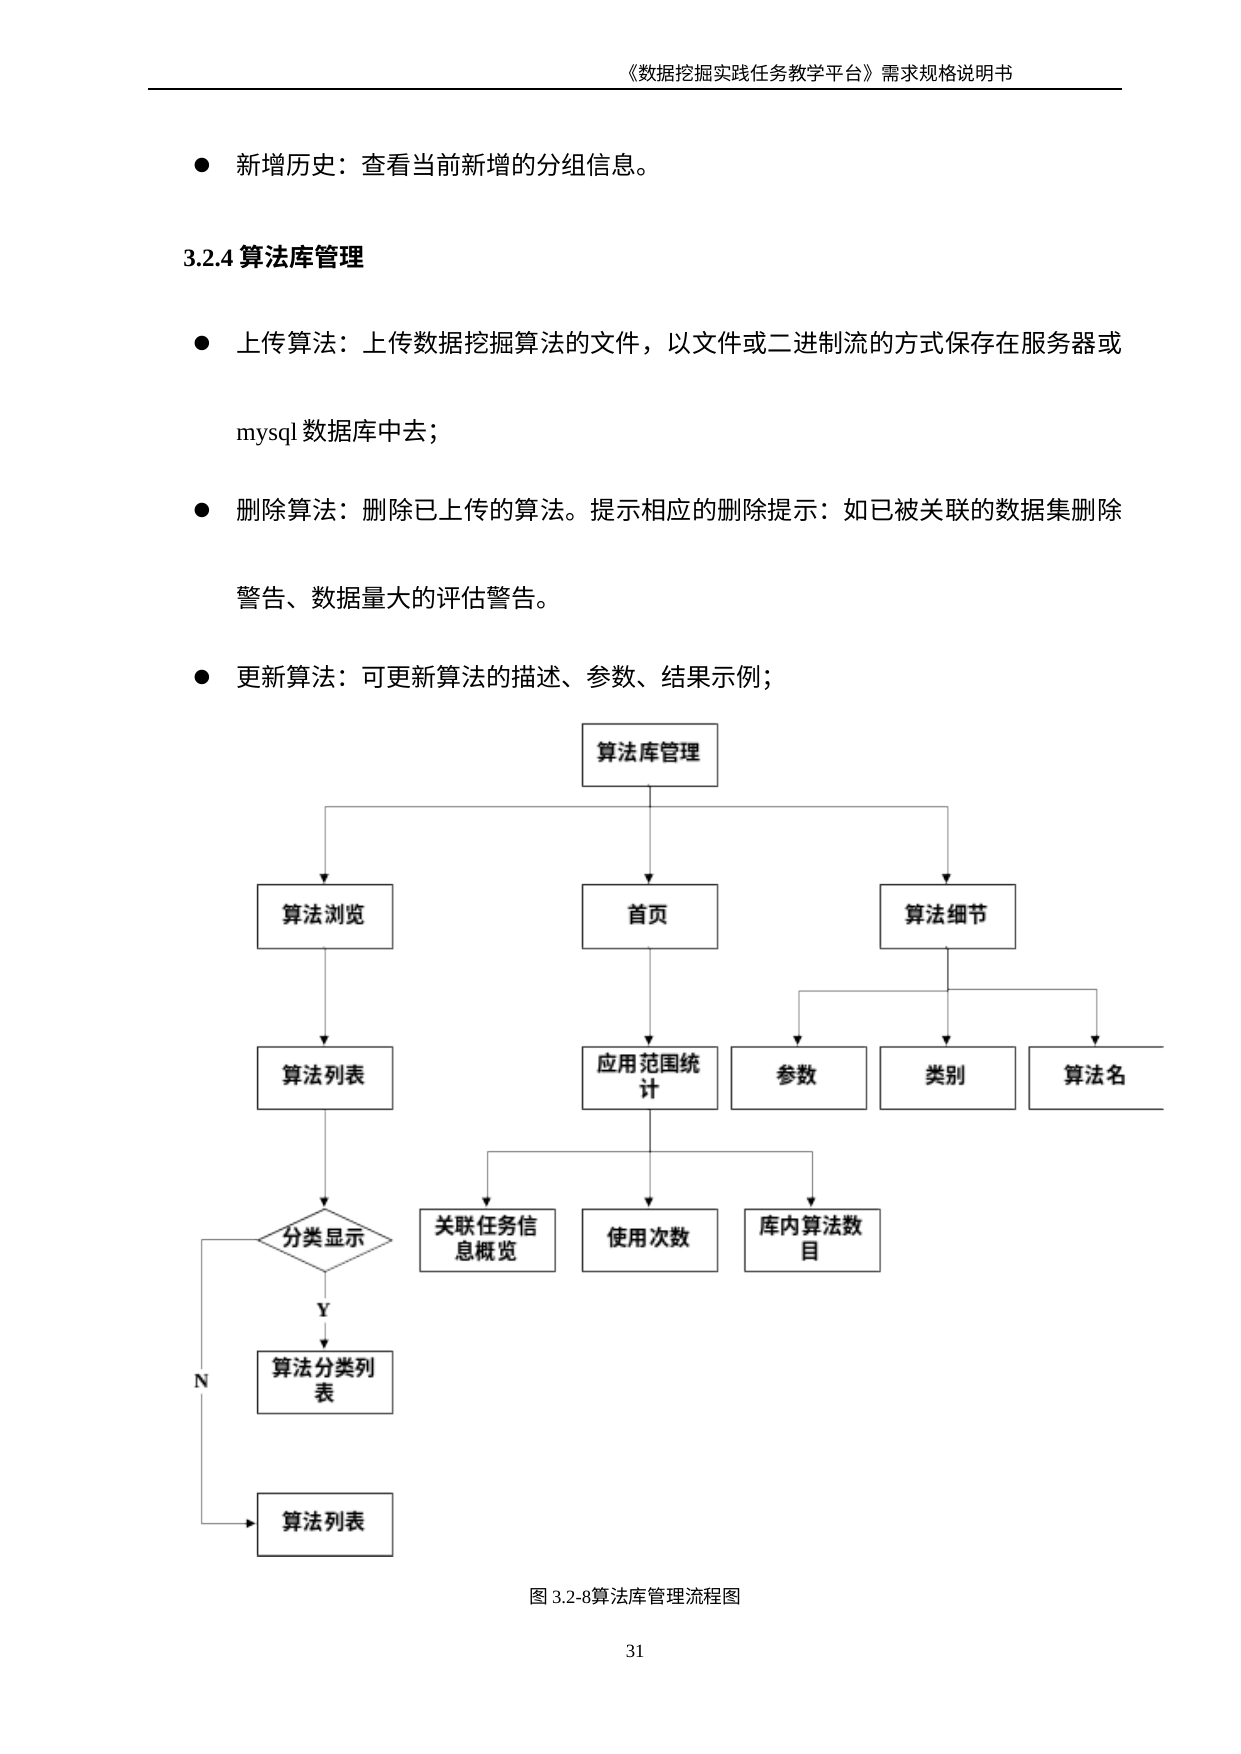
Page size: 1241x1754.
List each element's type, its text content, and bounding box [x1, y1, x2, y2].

subtitle 算法库管理 [183, 221, 1122, 289]
subtitle 更新算法：可更新算法的描述、参数、结果示例； [192, 642, 1122, 710]
subtitle 上传算法：上传数据挖掘算法的文件，以文件或二进制流的方式保存在服务器或mysql数据库中去； [192, 308, 1122, 464]
subtitle 新增历史：查看当前新增的分组信息。 [192, 130, 1122, 198]
subtitle 删除算法：删除已上传的算法。提示相应的删除提示：如已被关联的数据集删除警告、数据量大的评估警告。 [192, 475, 1122, 631]
